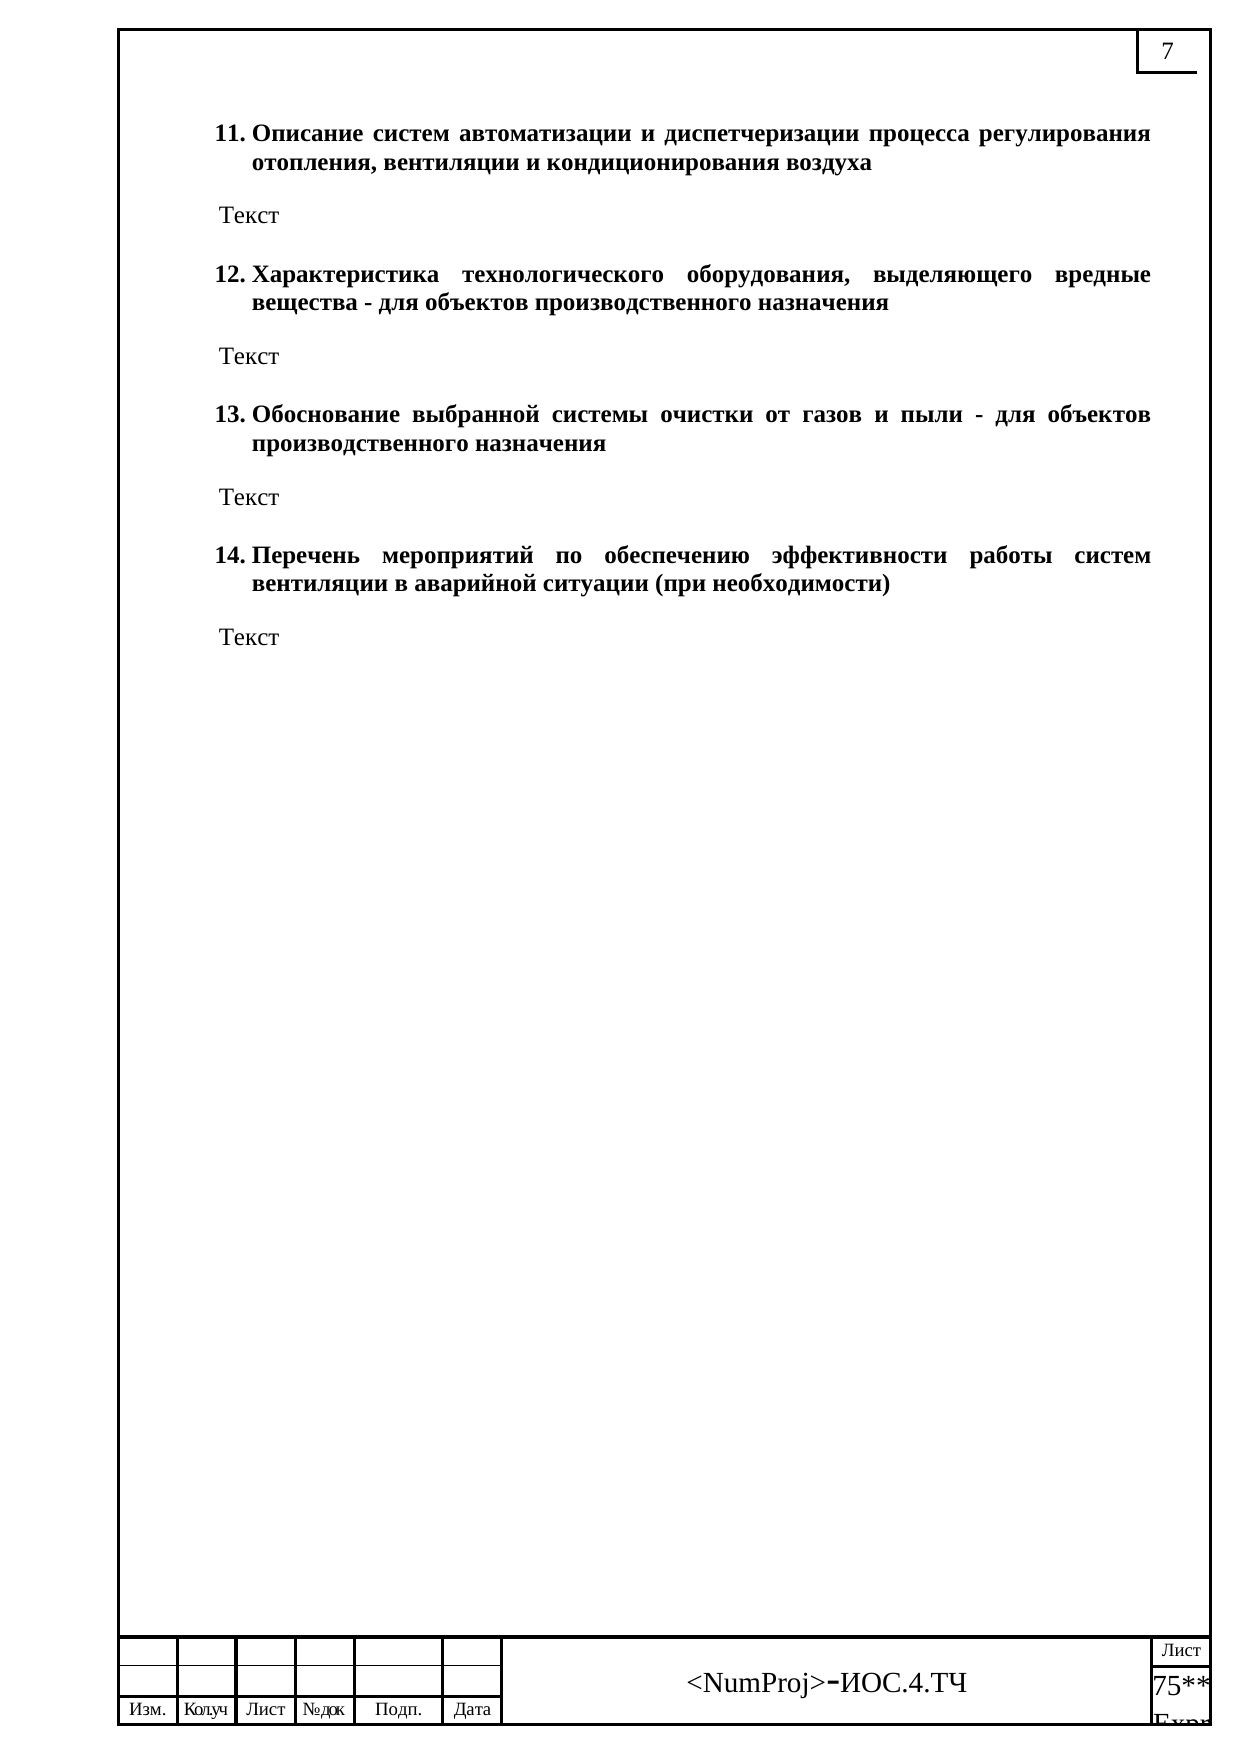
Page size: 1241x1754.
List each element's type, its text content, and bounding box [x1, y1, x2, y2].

text Текст [177, 482, 1152, 510]
subtitle Обоснование выбранной системы очистки от газов и пыли - для объектов производственного назначения [214, 399, 1152, 457]
subtitle Характеристика технологического оборудования, выделяющего вредные вещества - для объектов производственного назначения [214, 259, 1152, 316]
subtitle Перечень мероприятий по обеспечению эффективности работы систем вентиляции в аварийной ситуации (при необходимости) [214, 540, 1152, 597]
text Текст [177, 341, 1152, 370]
subtitle Описание систем автоматизации и диспетчеризации процесса регулирования отопления, вентиляции и кондиционирования воздуха [214, 118, 1152, 176]
text Текст [177, 201, 1152, 229]
text Текст [177, 622, 1152, 651]
